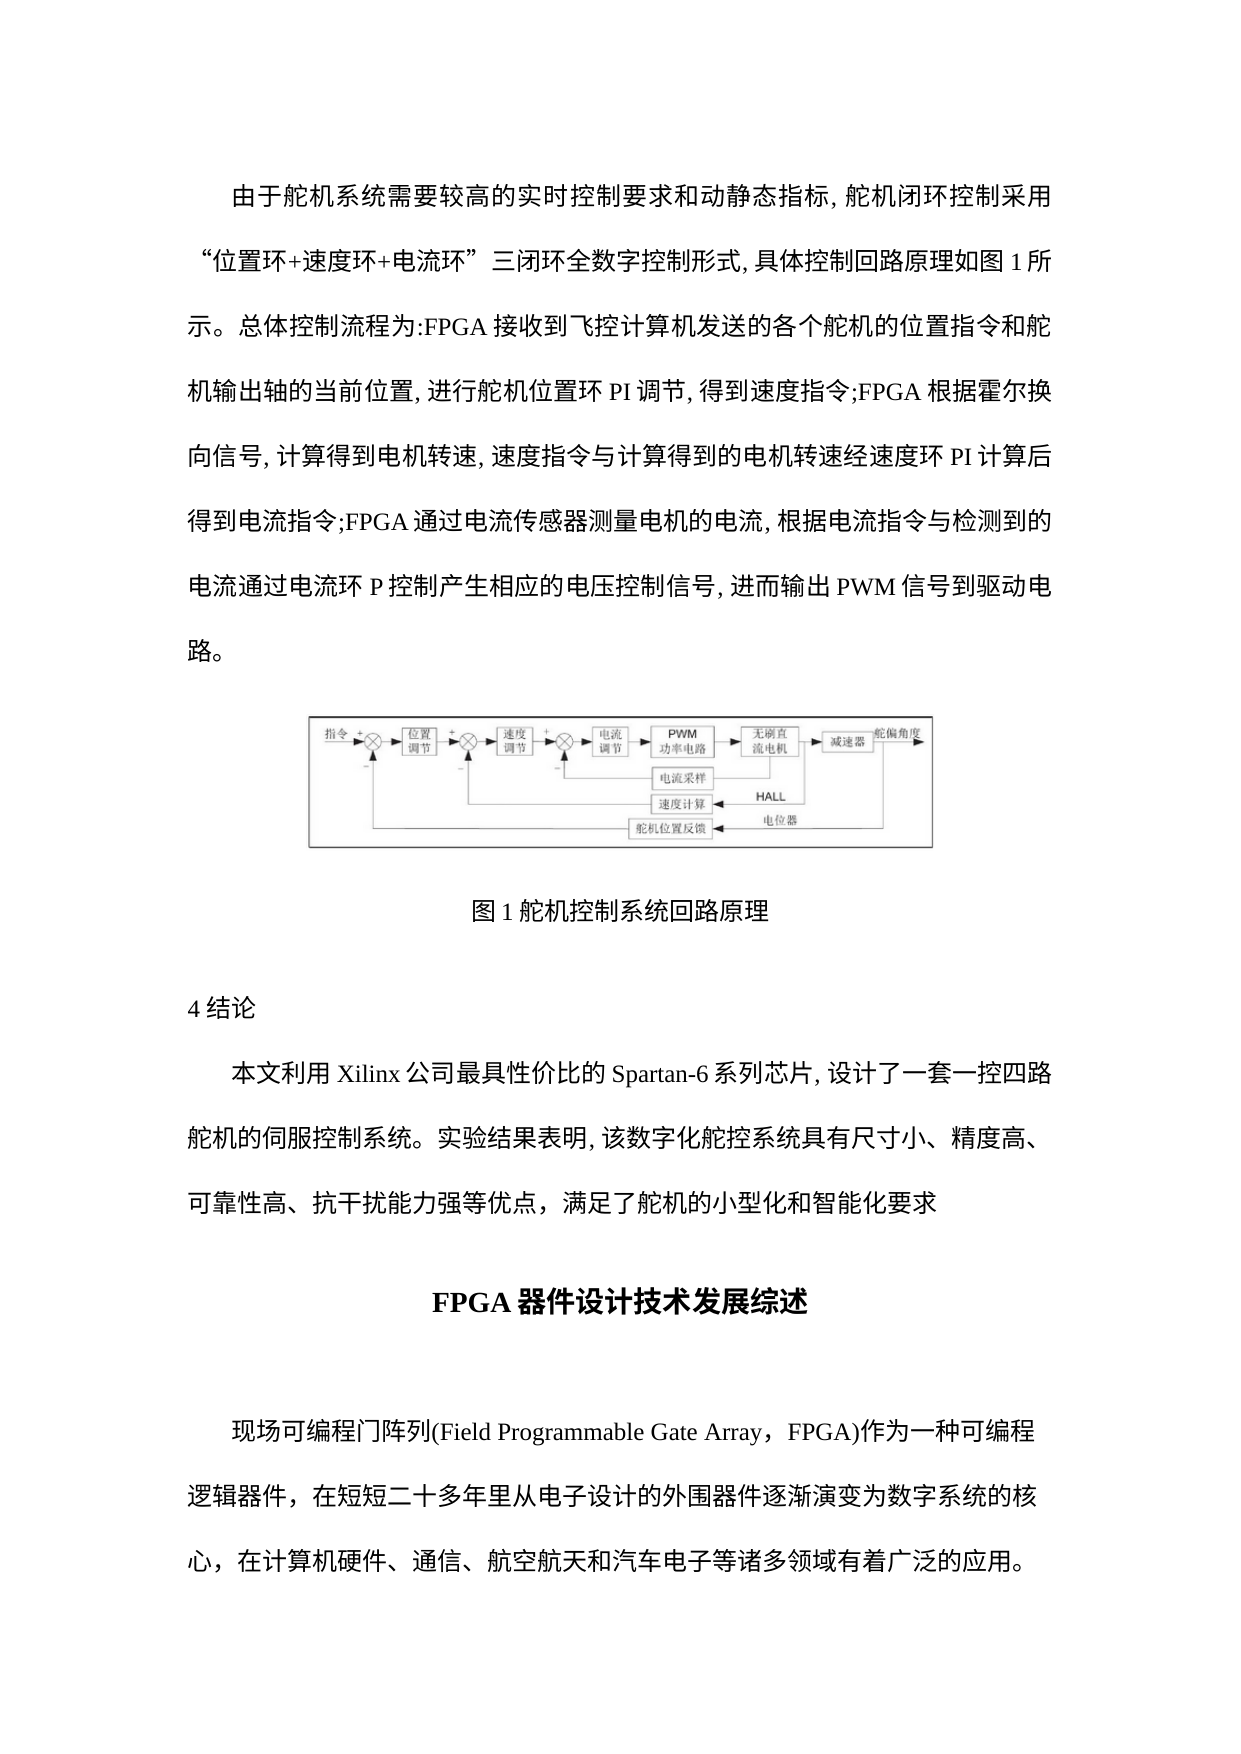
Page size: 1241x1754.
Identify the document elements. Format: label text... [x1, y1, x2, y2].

text 图1 舵机控制系统回路原理 [187, 877, 1053, 942]
picture [306, 714, 935, 852]
text 4 结论 [187, 974, 1053, 1039]
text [187, 1397, 1053, 1592]
text FPGA 器件设计技术发展综述 [187, 1267, 1053, 1332]
text 由于舵机系统需要较高的实时控制要求和动静态指标, 舵机闭环控制采用“位置环+速度环+电流环”三闭环全数字控制形式, 具体控制回路原理如图1所示。总体控制流程为:FPGA接收到飞控计算机发送的各个舵机的位置指令和舵机输出轴的当前位置, 进行舵机位置环PI调节, 得到速度指令;FPGA根据霍尔换向信号, 计算得到电机转速, 速度指令与计算得到的电机转速经速度环PI计算后得到电流指令;FPGA通过电流传感器测量电机的电流, 根据电流指令与检测到的电流通过电流环P控制产生相应的电压控制信号, 进而输出PWM信号到驱动电路。 [187, 162, 1053, 682]
text 本文利用Xilinx公司最具性价比的Spartan-6系列芯片, 设计了一套一控四路舵机的伺服控制系统。实验结果表明, 该数字化舵控系统具有尺寸小、精度高、可靠性高、抗干扰能力强等优点，满足了舵机的小型化和智能化要求 [187, 1039, 1053, 1234]
